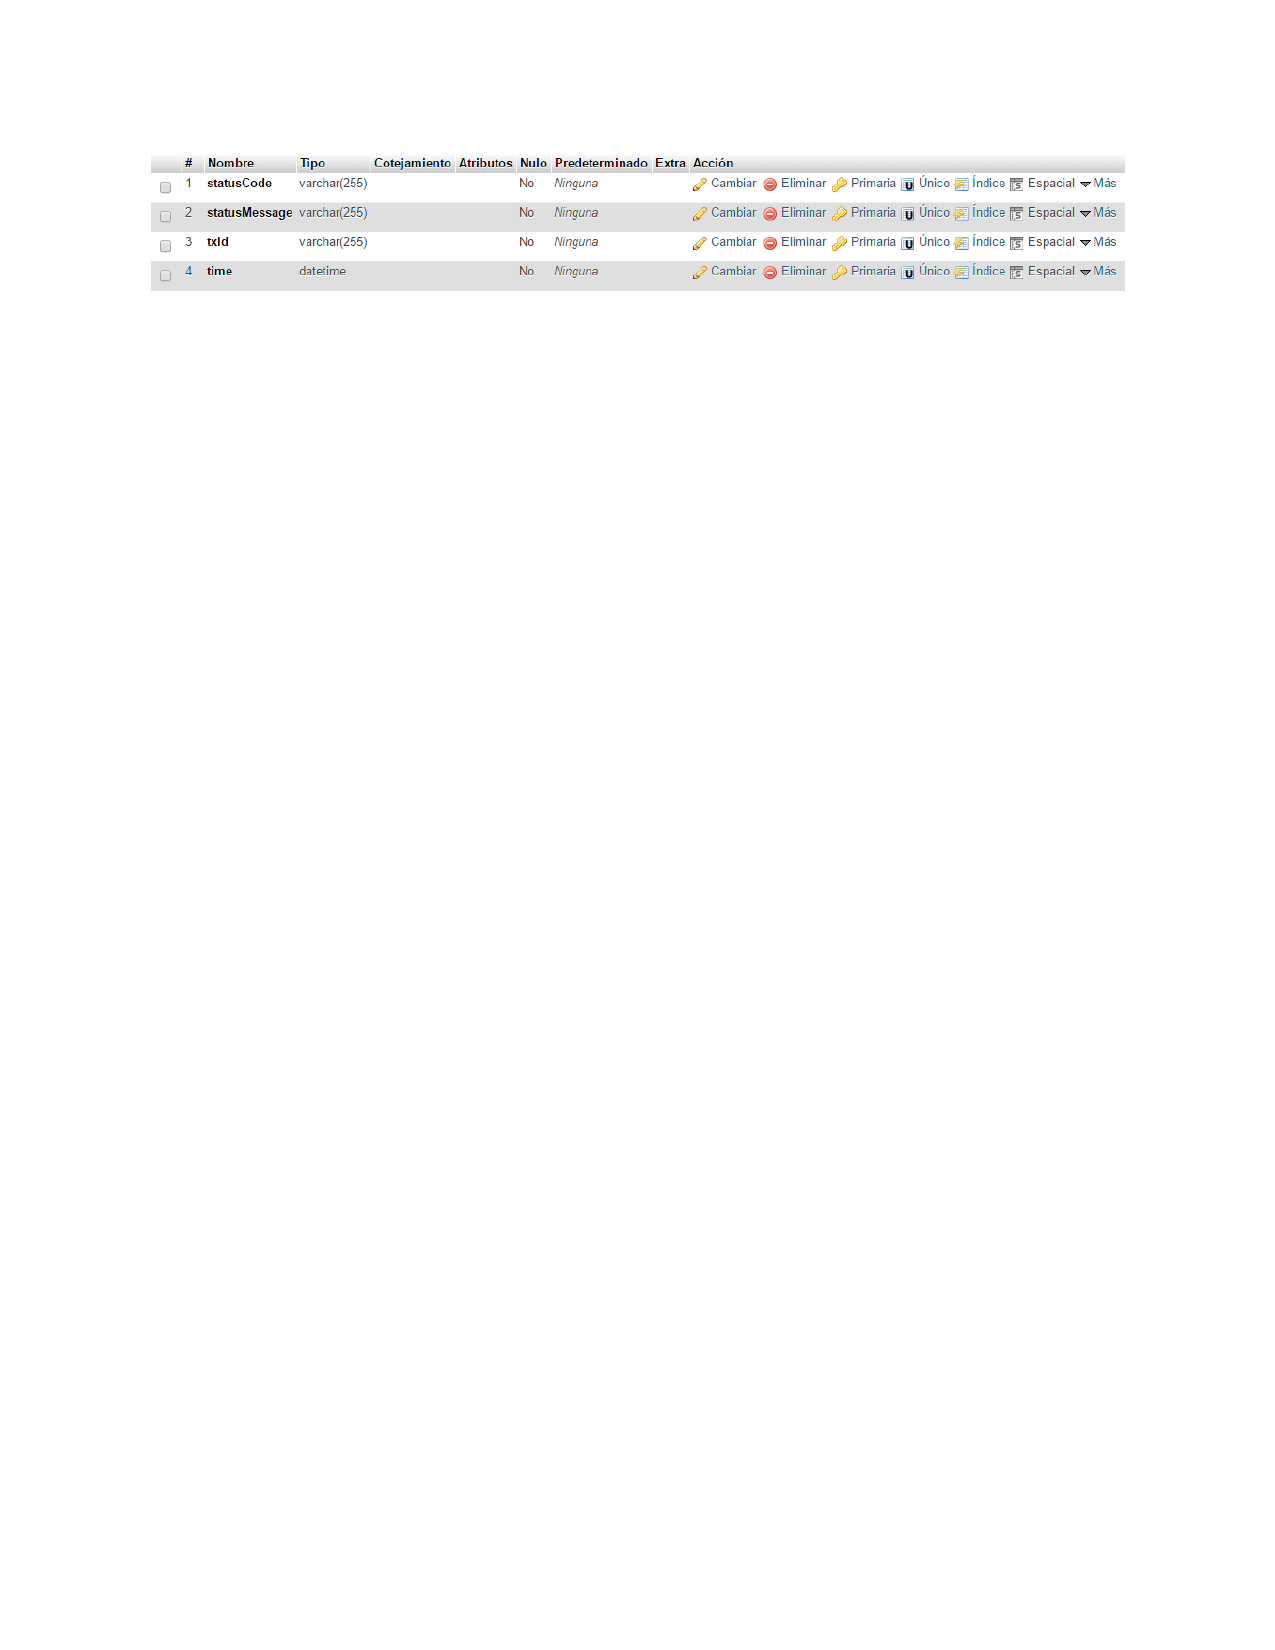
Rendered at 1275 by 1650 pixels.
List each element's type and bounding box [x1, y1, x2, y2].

picture [150, 150, 1125, 292]
